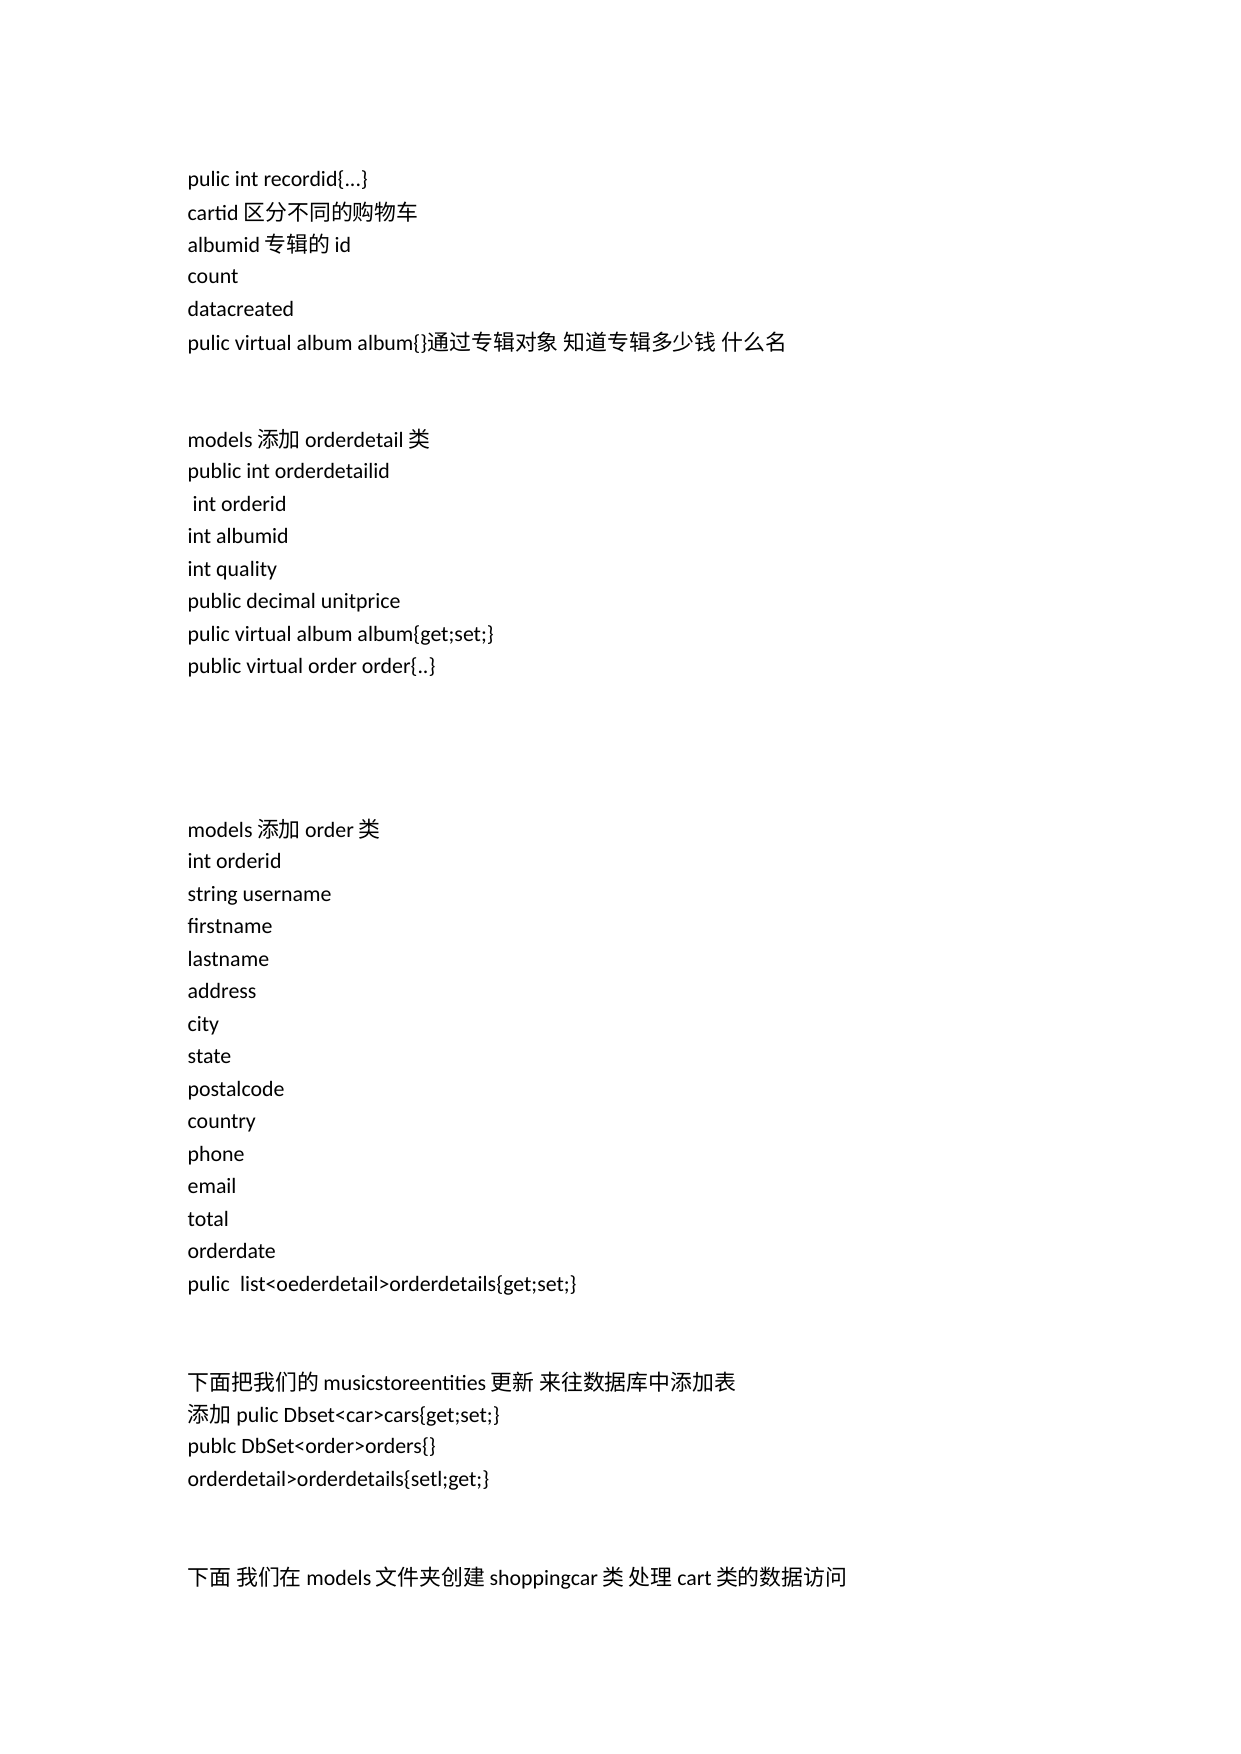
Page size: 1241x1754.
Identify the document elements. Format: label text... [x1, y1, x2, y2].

text models添加order类 [187, 812, 1053, 844]
text public decimal unitprice [187, 584, 1053, 617]
text int quality [187, 552, 1053, 584]
text lastname [187, 942, 1053, 974]
text public int orderdetailid [187, 454, 1053, 487]
text int orderid [187, 487, 1053, 519]
text 添加 pulic Dbset<car>cars{get;set;} [187, 1397, 1053, 1429]
text int orderid [187, 844, 1053, 877]
text string username [187, 877, 1053, 909]
text pulic virtual album album{}通过专辑对象 知道专辑多少钱 什么名 [187, 324, 1053, 357]
text address [187, 974, 1053, 1007]
text pulic virtual album album{get;set;} [187, 617, 1053, 649]
text 下面 我们在models文件夹创建shoppingcar类 处理cart类的数据访问 [187, 1559, 1053, 1592]
text postalcode [187, 1072, 1053, 1104]
text total [187, 1202, 1053, 1234]
text datacreated [187, 292, 1053, 324]
text city [187, 1007, 1053, 1039]
text orderdate [187, 1234, 1053, 1267]
text pulic int recordid{...} [187, 162, 1053, 194]
text models添加orderdetail类 [187, 422, 1053, 454]
text cartid 区分不同的购物车 [187, 194, 1053, 227]
text firstname [187, 909, 1053, 942]
text albumid专辑的id [187, 227, 1053, 259]
text state [187, 1039, 1053, 1072]
text email [187, 1169, 1053, 1202]
text phone [187, 1137, 1053, 1169]
text country [187, 1104, 1053, 1137]
text 下面把我们的musicstoreentities更新 来往数据库中添加表 [187, 1364, 1053, 1397]
text orderdetail>orderdetails{setl;get;} [187, 1462, 1053, 1494]
text int albumid [187, 519, 1053, 552]
text publc DbSet<order>orders{} [187, 1429, 1053, 1462]
text public virtual order order{..} [187, 649, 1053, 682]
text count [187, 259, 1053, 292]
text pulic list<oederdetail>orderdetails{get;set;} [187, 1267, 1053, 1299]
